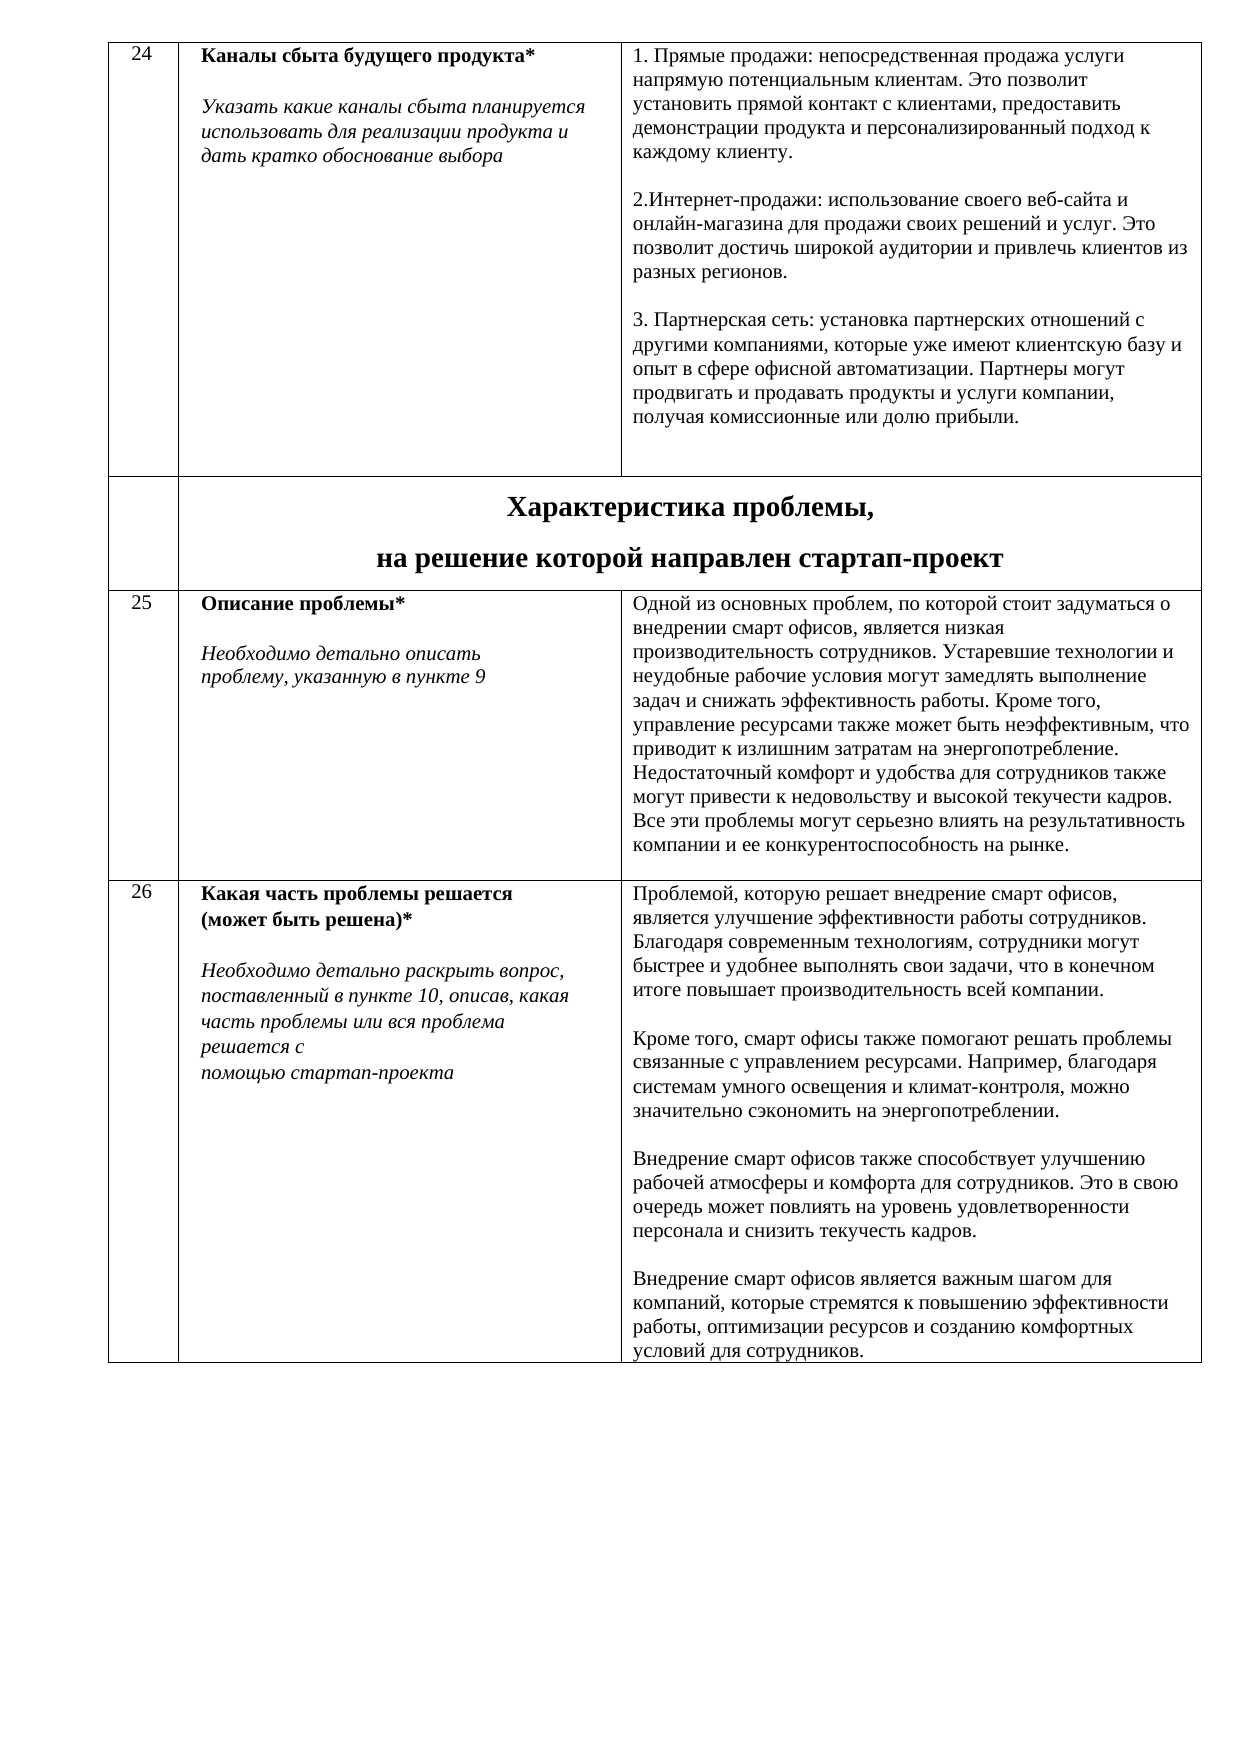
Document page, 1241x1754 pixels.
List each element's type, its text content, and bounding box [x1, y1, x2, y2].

table_cell Одной из основных проблем, по которой стоит задуматься о внедрении смарт офисов, является низкая производительность сотрудников. Устаревшие технологии и неудобные рабочие условия могут замедлять выполнение задач и снижать эффективность работы. Кроме того, управление ресурсами также может быть неэффективным, что приводит к излишним затратам на энергопотребление. Недостаточный комфорт и удобства для сотрудников также могут привести к недовольству и высокой текучести кадров. Все эти проблемы могут серьезно влиять на результативность компании и ее конкурентоспособность на рынке. [622, 591, 1201, 880]
table_cell 26 [109, 881, 178, 1362]
table_cell 24 [109, 43, 178, 476]
table_cell Характеристика проблемы, на решение которой направлен стартап-проект [179, 477, 1201, 590]
table_cell Каналы сбыта будущего продукта* Указать какие каналы сбыта планируется использовать для реализации продукта и дать кратко обоснование выбора [179, 43, 621, 476]
table_cell Описание проблемы* Необходимо детально описать проблему, указанную в пункте 9 [179, 591, 621, 880]
table_cell Какая часть проблемы решается (может быть решена)* Необходимо детально раскрыть вопрос, поставленный в пункте 10, описав, какая часть проблемы или вся проблема решается с помощью стартап-проекта [179, 881, 621, 1362]
table_cell [109, 477, 178, 590]
table_cell 25 [109, 591, 178, 880]
table_cell 1. Прямые продажи: непосредственная продажа услуги напрямую потенциальным клиентам. Это позволит установить прямой контакт с клиентами, предоставить демонстрации продукта и персонализированный подход к каждому клиенту. 2.Интернет-продажи: использование своего веб-сайта и онлайн-магазина для продажи своих решений и услуг. Это позволит достичь широкой аудитории и привлечь клиентов из разных регионов. 3. Партнерская сеть: установка партнерских отношений с другими компаниями, которые уже имеют клиентскую базу и опыт в сфере офисной автоматизации. Партнеры могут продвигать и продавать продукты и услуги компании, получая комиссионные или долю прибыли. [622, 43, 1201, 476]
table_cell Проблемой, которую решает внедрение смарт офисов, является улучшение эффективности работы сотрудников. Благодаря современным технологиям, сотрудники могут быстрее и удобнее выполнять свои задачи, что в конечном итоге повышает производительность всей компании. Кроме того, смарт офисы также помогают решать проблемы связанные с управлением ресурсами. Например, благодаря системам умного освещения и климат-контроля, можно значительно сэкономить на энергопотреблении. Внедрение смарт офисов также способствует улучшению рабочей атмосферы и комфорта для сотрудников. Это в свою очередь может повлиять на уровень удовлетворенности персонала и снизить текучесть кадров. Внедрение смарт офисов является важным шагом для компаний, которые стремятся к повышению эффективности работы, оптимизации ресурсов и созданию комфортных условий для сотрудников. [622, 881, 1201, 1362]
